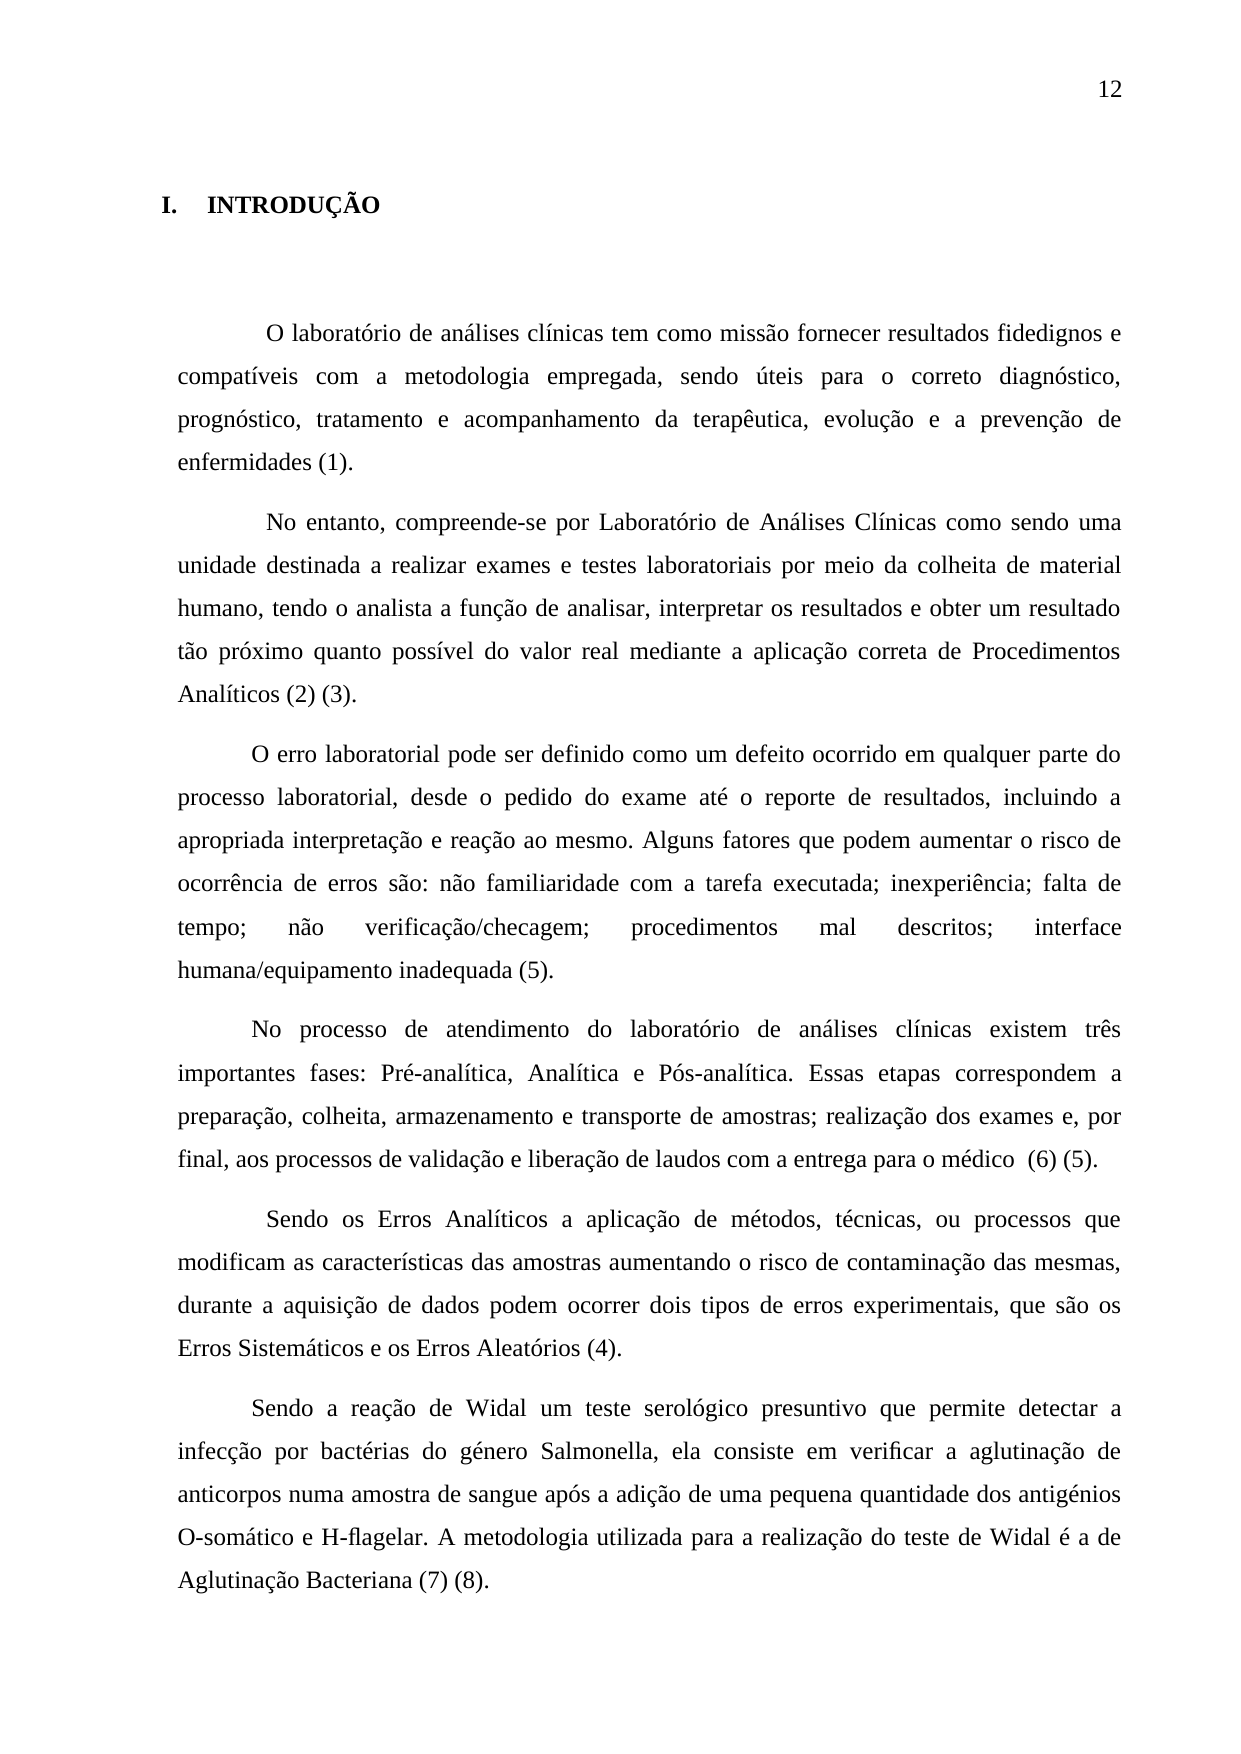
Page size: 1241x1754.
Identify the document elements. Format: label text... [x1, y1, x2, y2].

text Sendo os Erros Analíticos a aplicação de métodos, técnicas, ou processos que modificam as características das amostras aumentando o risco de contaminação das mesmas, durante a aquisição de dados podem ocorrer dois tipos de erros experimentais, que são os Erros Sistemáticos e os Erros Aleatórios . [177, 1204, 1122, 1362]
text No processo de atendimento do laboratório de análises clínicas existem três importantes fases: Pré-analítica, Analítica e Pós-analítica. Essas etapas correspondem a preparação, colheita, armazenamento e transporte de amostras; realização dos exames e, por final, aos processos de validação e liberação de laudos com a entrega para o médico (6) . [177, 1014, 1122, 1173]
subtitle INTRODUÇÃO [177, 190, 1122, 218]
text No entanto, compreende-se por Laboratório de Análises Clínicas como sendo uma unidade destinada a realizar exames e testes laboratoriais por meio da colheita de material humano, tendo o analista a função de analisar, interpretar os resultados e obter um resultado tão próximo quanto possível do valor real mediante a aplicação correta de Procedimentos Analíticos. [177, 507, 1122, 708]
text Sendo a reação de Widal um teste serológico presuntivo que permite detectar a infecção por bactérias do género Salmonella, ela consiste em veriﬁcar a aglutinação de anticorpos numa amostra de sangue após a adição de uma pequena quantidade dos antigénios O-somático e H-ﬂagelar. A metodologia utilizada para a realização do teste de Widal é a de Aglutinação Bacteriana . [177, 1393, 1122, 1594]
text O erro laboratorial pode ser definido como um defeito ocorrido em qualquer parte do processo laboratorial, desde o pedido do exame até o reporte de resultados, incluindo a apropriada interpretação e reação ao mesmo. Alguns fatores que podem aumentar o risco de ocorrência de erros são: não familiaridade com a tarefa executada; inexperiência; falta de tempo; não verificação/checagem; procedimentos mal descritos; interface humana/equipamento inadequada . [177, 739, 1122, 983]
text O laboratório de análises clínicas tem como missão fornecer resultados fidedignos e compatíveis com a metodologia empregada, sendo úteis para o correto diagnóstico, prognóstico, tratamento e acompanhamento da terapêutica, evolução e a prevenção de enfermidades. [177, 318, 1122, 476]
